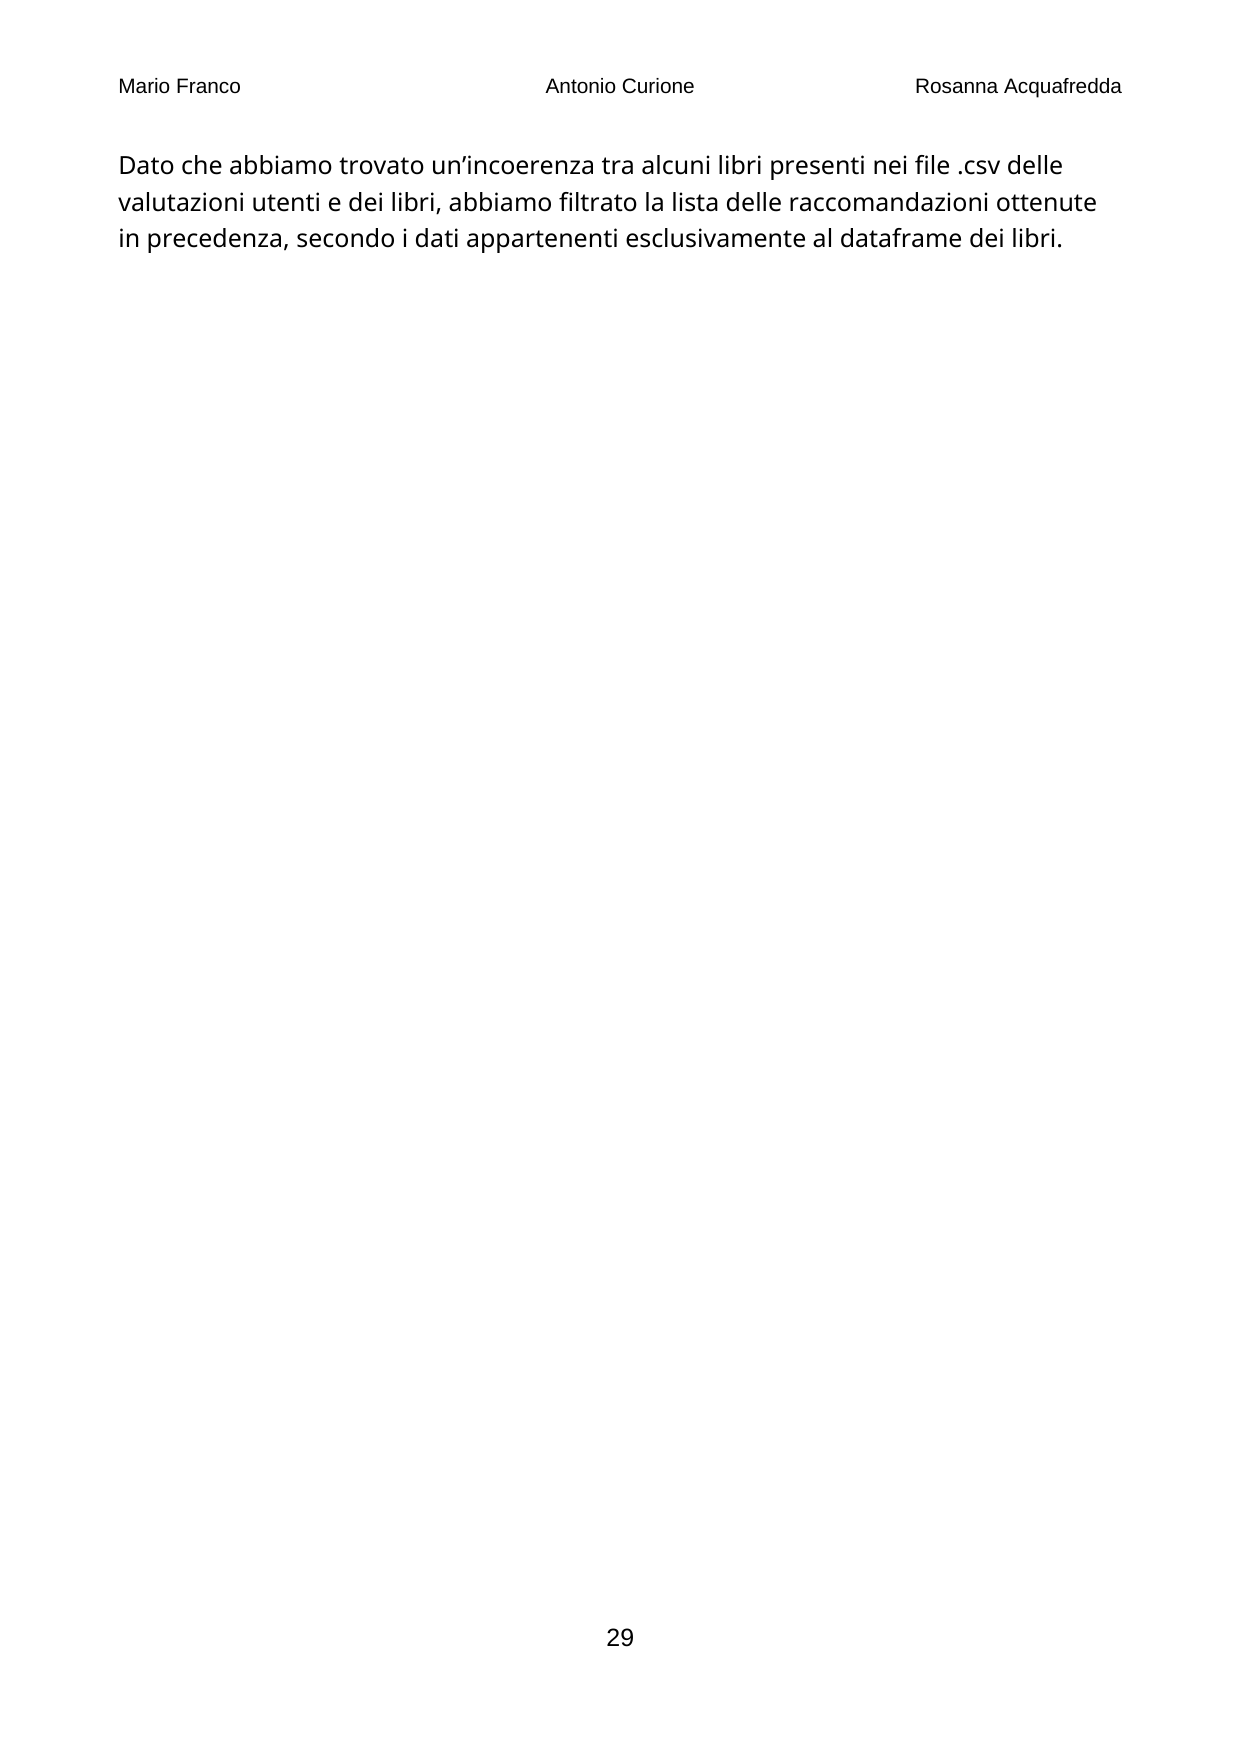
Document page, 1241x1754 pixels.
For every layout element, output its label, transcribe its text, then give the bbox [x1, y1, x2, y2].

text Dato che abbiamo trovato un’incoerenza tra alcuni libri presenti nei file .csv delle valutazioni utenti e dei libri, abbiamo filtrato la lista delle raccomandazioni ottenute in precedenza, secondo i dati appartenenti esclusivamente al dataframe dei libri. [118, 148, 1122, 255]
